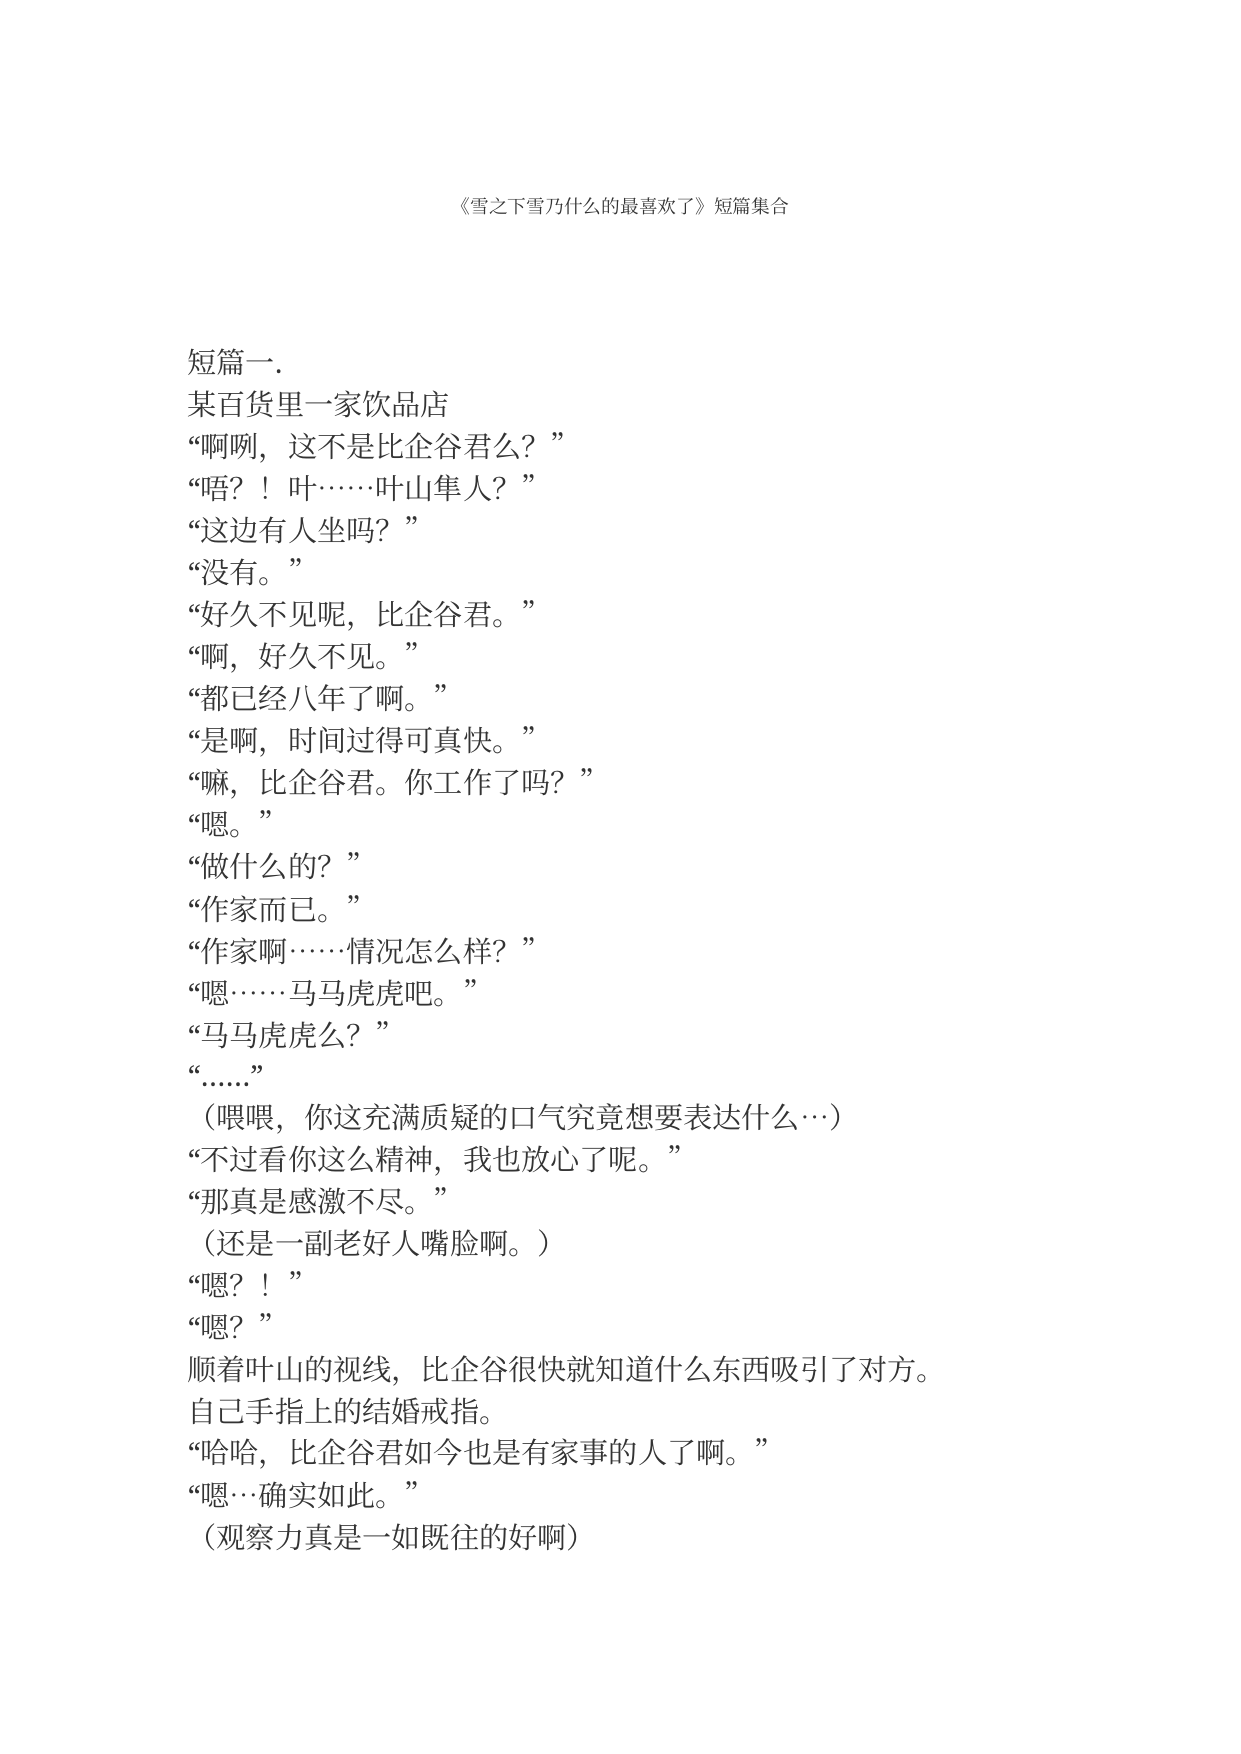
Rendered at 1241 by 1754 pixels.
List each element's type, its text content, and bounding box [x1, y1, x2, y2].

text 某百货里一家饮品店 [187, 382, 1053, 423]
text “马马虎虎么？” [187, 1013, 1053, 1055]
text “……” [187, 1055, 1053, 1094]
text “作家啊……情况怎么样？” [187, 928, 1053, 971]
text 顺着叶山的视线，比企谷很快就知道什么东西吸引了对方。 [187, 1347, 1053, 1388]
text （还是一副老好人嘴脸啊。） [187, 1221, 1053, 1262]
text “那真是感激不尽。” [187, 1178, 1053, 1221]
text “嗯。” [187, 802, 1053, 844]
text “哈哈，比企谷君如今也是有家事的人了啊。” [187, 1430, 1053, 1472]
text “是啊，时间过得可真快。” [187, 718, 1053, 760]
text “嗯？！” [187, 1262, 1053, 1304]
text （喂喂，你这充满质疑的口气究竟想要表达什么…） [187, 1094, 1053, 1136]
text “都已经八年了啊。” [187, 676, 1053, 718]
text “嘛，比企谷君。你工作了吗？” [187, 760, 1053, 802]
text “没有。” [187, 550, 1053, 592]
text “啊，好久不见。” [187, 634, 1053, 676]
text “嗯…确实如此。” [187, 1472, 1053, 1514]
text “好久不见呢，比企谷君。” [187, 592, 1053, 634]
text “啊咧，这不是比企谷君么？” [187, 423, 1053, 466]
text “不过看你这么精神，我也放心了呢。” [187, 1136, 1053, 1178]
text （观察力真是一如既往的好啊） [187, 1514, 1053, 1556]
text 短篇一. [187, 339, 1053, 382]
text “这边有人坐吗？” [187, 508, 1053, 550]
text “嗯……马马虎虎吧。” [187, 971, 1053, 1013]
text “做什么的？” [187, 844, 1053, 886]
text “唔？！叶……叶山隼人？” [187, 466, 1053, 508]
text 《雪之下雪乃什么的最喜欢了》短篇集合 [187, 189, 1053, 222]
text 自己手指上的结婚戒指。 [187, 1388, 1053, 1430]
text “作家而已。” [187, 886, 1053, 928]
text “嗯？” [187, 1304, 1053, 1347]
